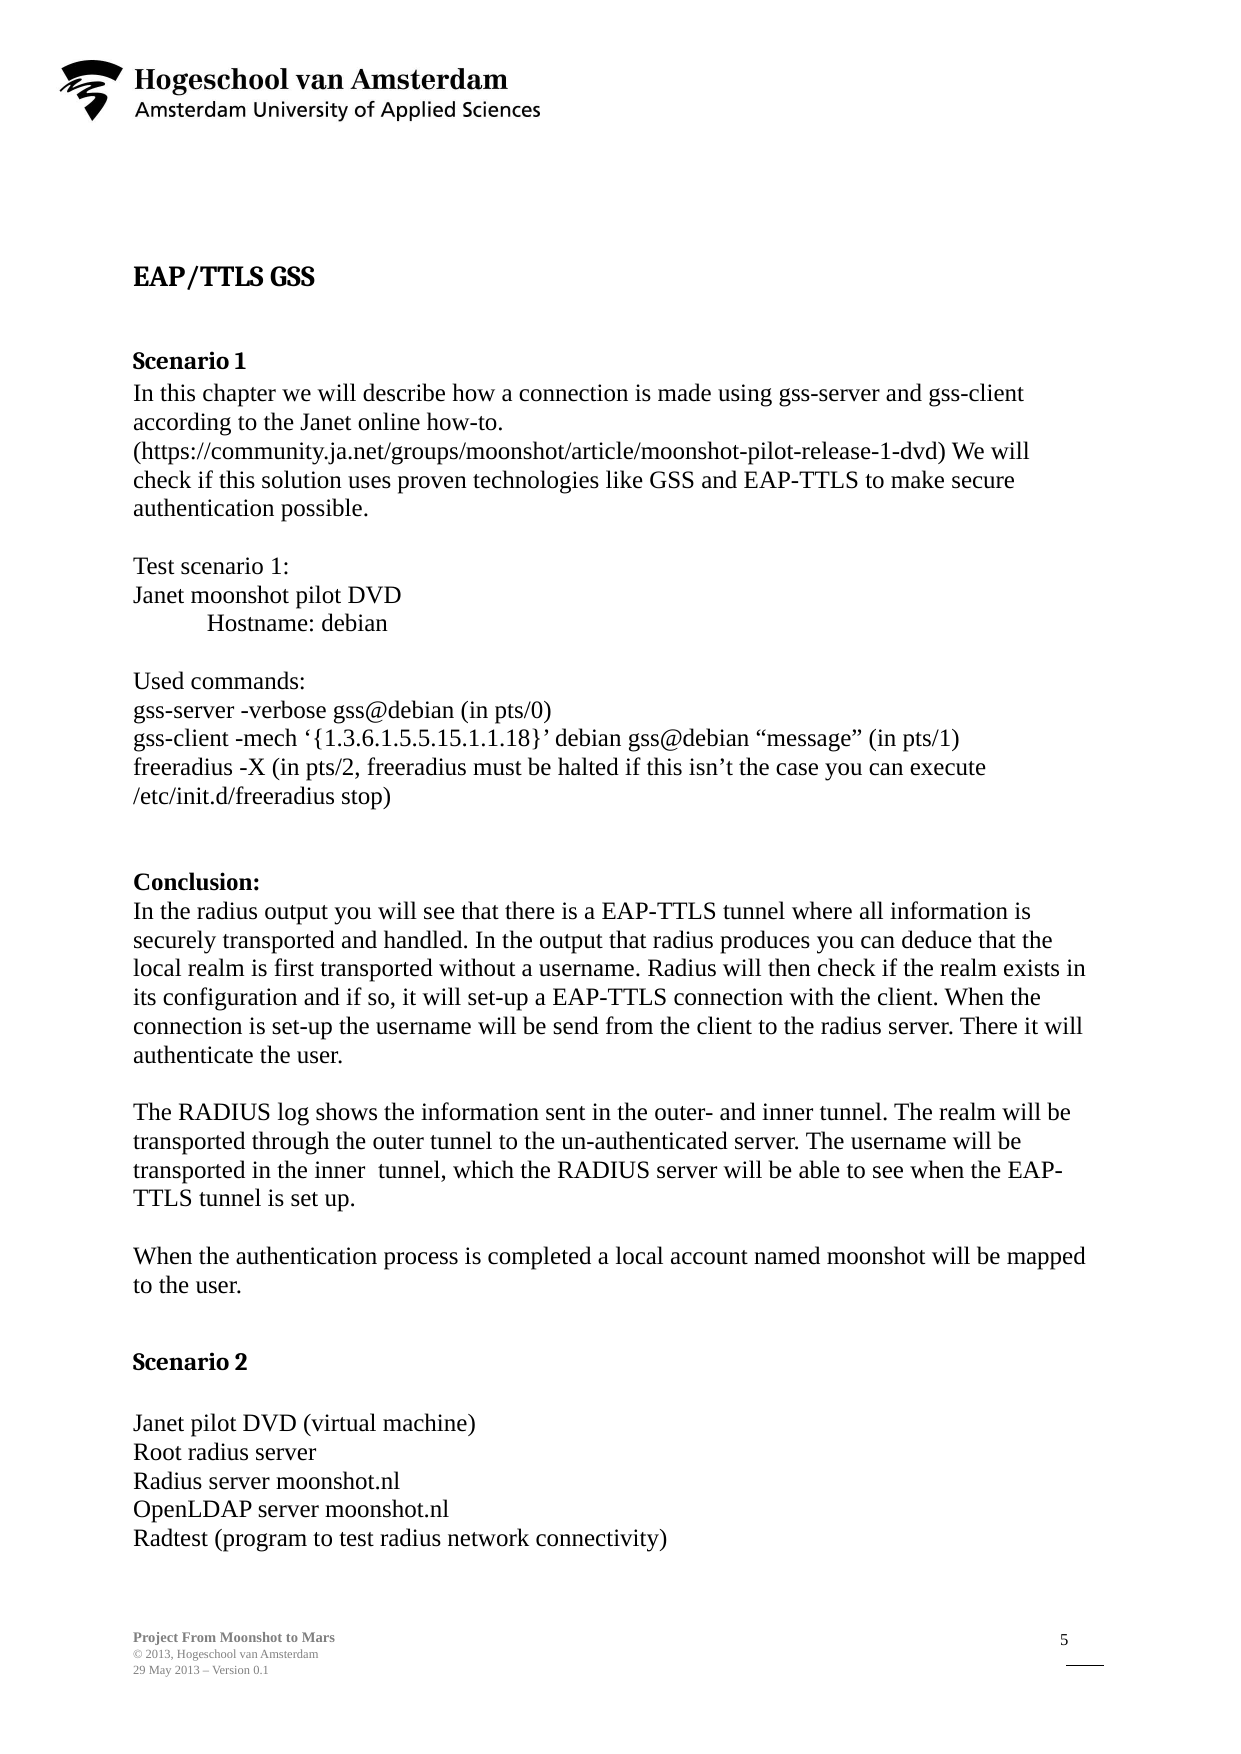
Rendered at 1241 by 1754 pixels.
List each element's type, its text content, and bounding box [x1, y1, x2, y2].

text In this chapter we will describe how a connection is made using gss-server and gss-client according to the Janet online how-to. (https://community.ja.net/groups/moonshot/article/moonshot-pilot-release-1-dvd) We will check if this solution uses proven technologies like GSS and EAP-TTLS to make secure authentication possible. [133, 378, 1092, 522]
subtitle Scenario 1 [133, 347, 1092, 376]
text The RADIUS log shows the information sent in the outer- and inner tunnel. The realm will be transported through the outer tunnel to the un-authenticated server. The username will be transported in the inner tunnel, which the RADIUS server will be able to see when the EAP-TTLS tunnel is set up. [133, 1097, 1092, 1212]
subtitle EAP/TTLS GSS [133, 260, 1092, 294]
text Used commands: [133, 666, 1092, 695]
text Conclusion: [133, 867, 1092, 896]
text gss-server -verbose gss@debian (in pts/0) [133, 695, 1092, 723]
text Radius server moonshot.nl [133, 1466, 1092, 1494]
text Janet moonshot pilot DVD [133, 580, 1092, 608]
text Test scenario 1: [133, 551, 1092, 580]
text In the radius output you will see that there is a EAP-TTLS tunnel where all information is securely transported and handled. In the output that radius produces you can deduce that the local realm is first transported without a username. Radius will then check if the realm exists in its configuration and if so, it will set-up a EAP-TTLS connection with the client. When the connection is set-up the username will be send from the client to the radius server. There it will authenticate the user. [133, 896, 1092, 1068]
text freeradius -X (in pts/2, freeradius must be halted if this isn’t the case you can execute /etc/init.d/freeradius stop) [133, 752, 1092, 810]
subtitle Scenario 2 [133, 1348, 1092, 1377]
text gss-client -mech ‘{1.3.6.1.5.5.15.1.1.18}’ debian gss@debian “message” (in pts/1) [133, 723, 1092, 752]
picture [0, 0, 622, 169]
text OpenLDAP server moonshot.nl [133, 1494, 1092, 1523]
text Root radius server [133, 1437, 1092, 1466]
text When the authentication process is completed a local account named moonshot will be mapped to the user. [133, 1241, 1092, 1298]
text Janet pilot DVD (virtual machine) [133, 1408, 1092, 1437]
text Radtest (program to test radius network connectivity) [133, 1523, 1092, 1552]
text Hostname: debian [133, 608, 1092, 637]
